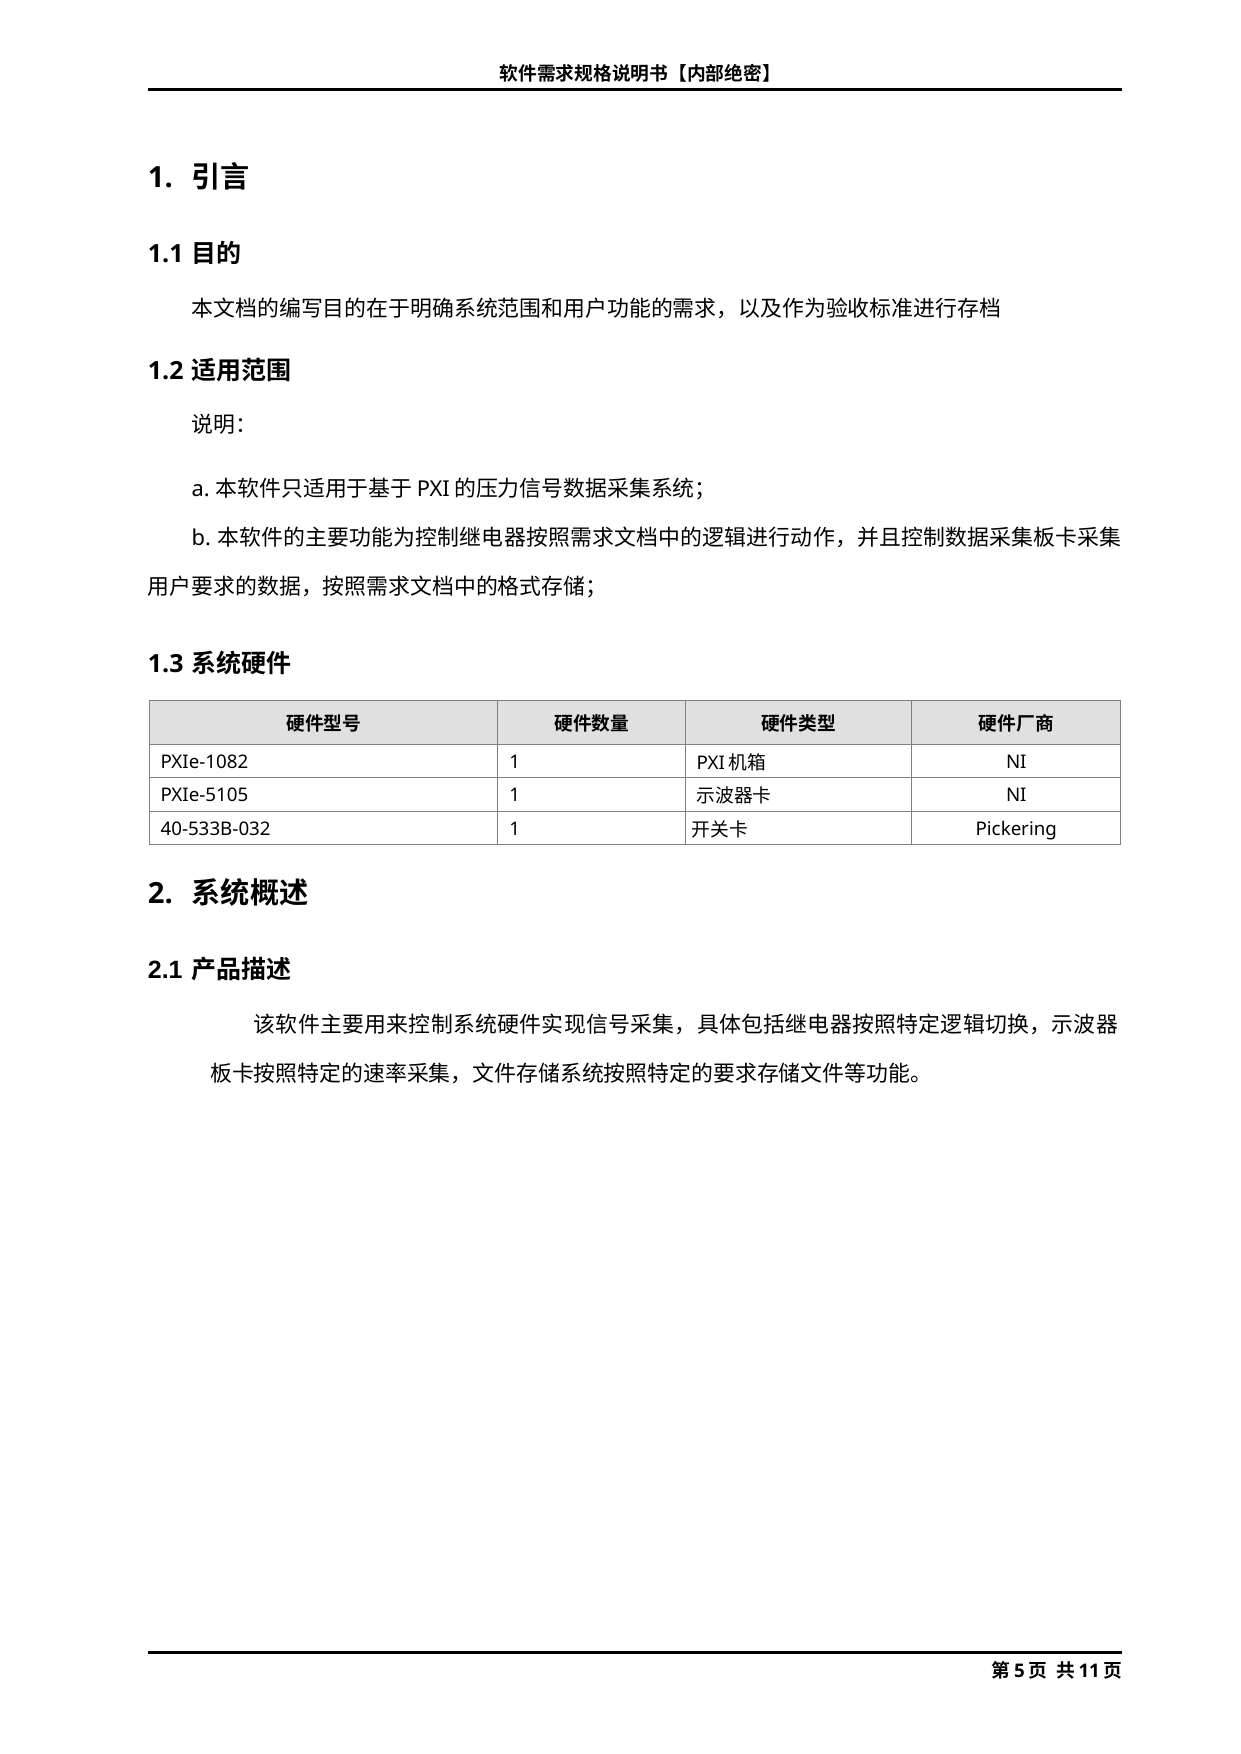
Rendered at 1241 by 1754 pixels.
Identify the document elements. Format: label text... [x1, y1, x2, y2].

table_cell PXIe-5105 [150, 778, 497, 811]
table_cell 开关卡 [686, 812, 911, 844]
table_header 硬件型号 [150, 701, 497, 744]
table_header 硬件类型 [686, 701, 911, 744]
table_cell NI [912, 745, 1120, 777]
subtitle 适用范围 [148, 336, 1122, 401]
table_cell PXIe-1082 [150, 745, 497, 777]
subtitle 系统概述 [148, 858, 1122, 923]
table_header 硬件数量 [498, 701, 685, 744]
table_cell PXI机箱 [686, 745, 911, 777]
table_cell 1 [498, 778, 685, 811]
text 该软件主要用来控制系统硬件实现信号采集，具体包括继电器按照特定逻辑切换，示波器板卡按照特定的速率采集，文件存储系统按照特定的要求存储文件等功能。 [210, 1007, 1122, 1088]
text 说明： [148, 407, 1122, 439]
table_cell NI [912, 778, 1120, 811]
table_cell 示波器卡 [686, 778, 911, 811]
text 本文档的编写目的在于明确系统范围和用户功能的需求，以及作为验收标准进行存档 [148, 291, 1122, 323]
subtitle 目的 [148, 219, 1122, 284]
subtitle 引言 [148, 142, 1122, 207]
subtitle 系统硬件 [148, 629, 1122, 694]
table_cell 1 [498, 745, 685, 777]
table_cell 1 [498, 812, 685, 844]
table_header 硬件厂商 [912, 701, 1120, 744]
text b. 本软件的主要功能为控制继电器按照需求文档中的逻辑进行动作，并且控制数据采集板卡采集用户要求的数据，按照需求文档中的格式存储； [148, 519, 1122, 601]
text a. 本软件只适用于基于PXI的压力信号数据采集系统； [148, 471, 1122, 504]
subtitle 产品描述 [148, 935, 1122, 1000]
table_cell Pickering [912, 812, 1120, 844]
table_cell 40-533B-032 [150, 812, 497, 844]
